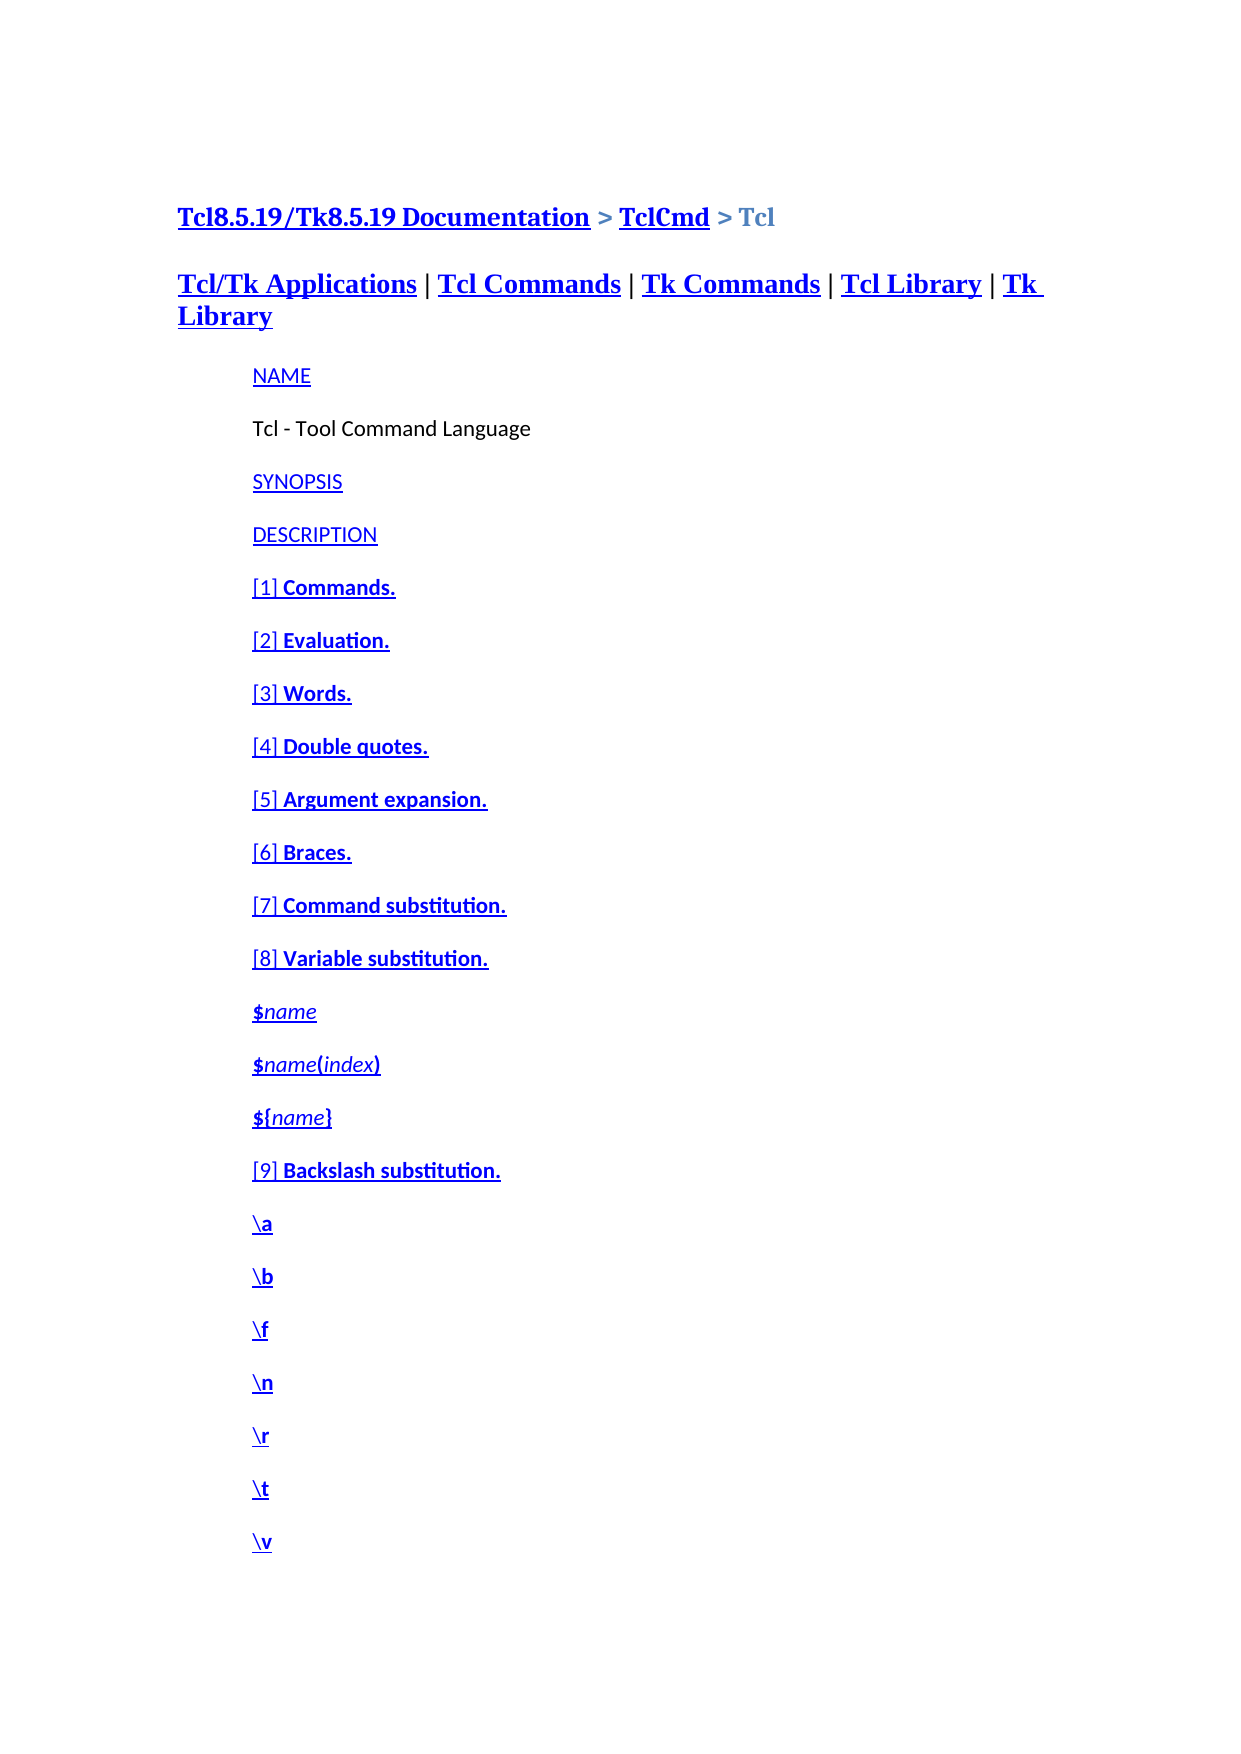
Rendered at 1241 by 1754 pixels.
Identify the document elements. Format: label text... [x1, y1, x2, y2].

text \f [252, 1315, 1063, 1343]
text [1] Commands. [252, 573, 1063, 601]
text NAME [252, 361, 1063, 389]
subtitle Tcl/Tk Applications | Tcl Commands | Tk Commands | Tcl Library | Tk Library [177, 267, 1063, 332]
text \v [252, 1527, 1063, 1555]
text SYNOPSIS [252, 467, 1063, 495]
subtitle Tcl8.5.19/Tk8.5.19 Documentation > TclCmd > Tcl [177, 201, 1063, 233]
text [2] Evaluation. [252, 626, 1063, 654]
text [4] Double quotes. [252, 732, 1063, 760]
text Tcl - Tool Command Language [252, 414, 1063, 442]
text [7] Command substitution. [252, 891, 1063, 919]
text [6] Braces. [252, 838, 1063, 866]
text \a [252, 1209, 1063, 1237]
text $name(index) [252, 1050, 1063, 1078]
text DESCRIPTION [252, 520, 1063, 548]
text \b [252, 1262, 1063, 1290]
text [8] Variable substitution. [252, 944, 1063, 972]
text \t [252, 1474, 1063, 1502]
text $name [252, 997, 1063, 1025]
text \n [252, 1368, 1063, 1396]
text \r [252, 1421, 1063, 1449]
text [9] Backslash substitution. [252, 1156, 1063, 1184]
text [5] Argument expansion. [252, 785, 1063, 813]
text [3] Words. [252, 679, 1063, 707]
text ${name} [252, 1103, 1063, 1131]
